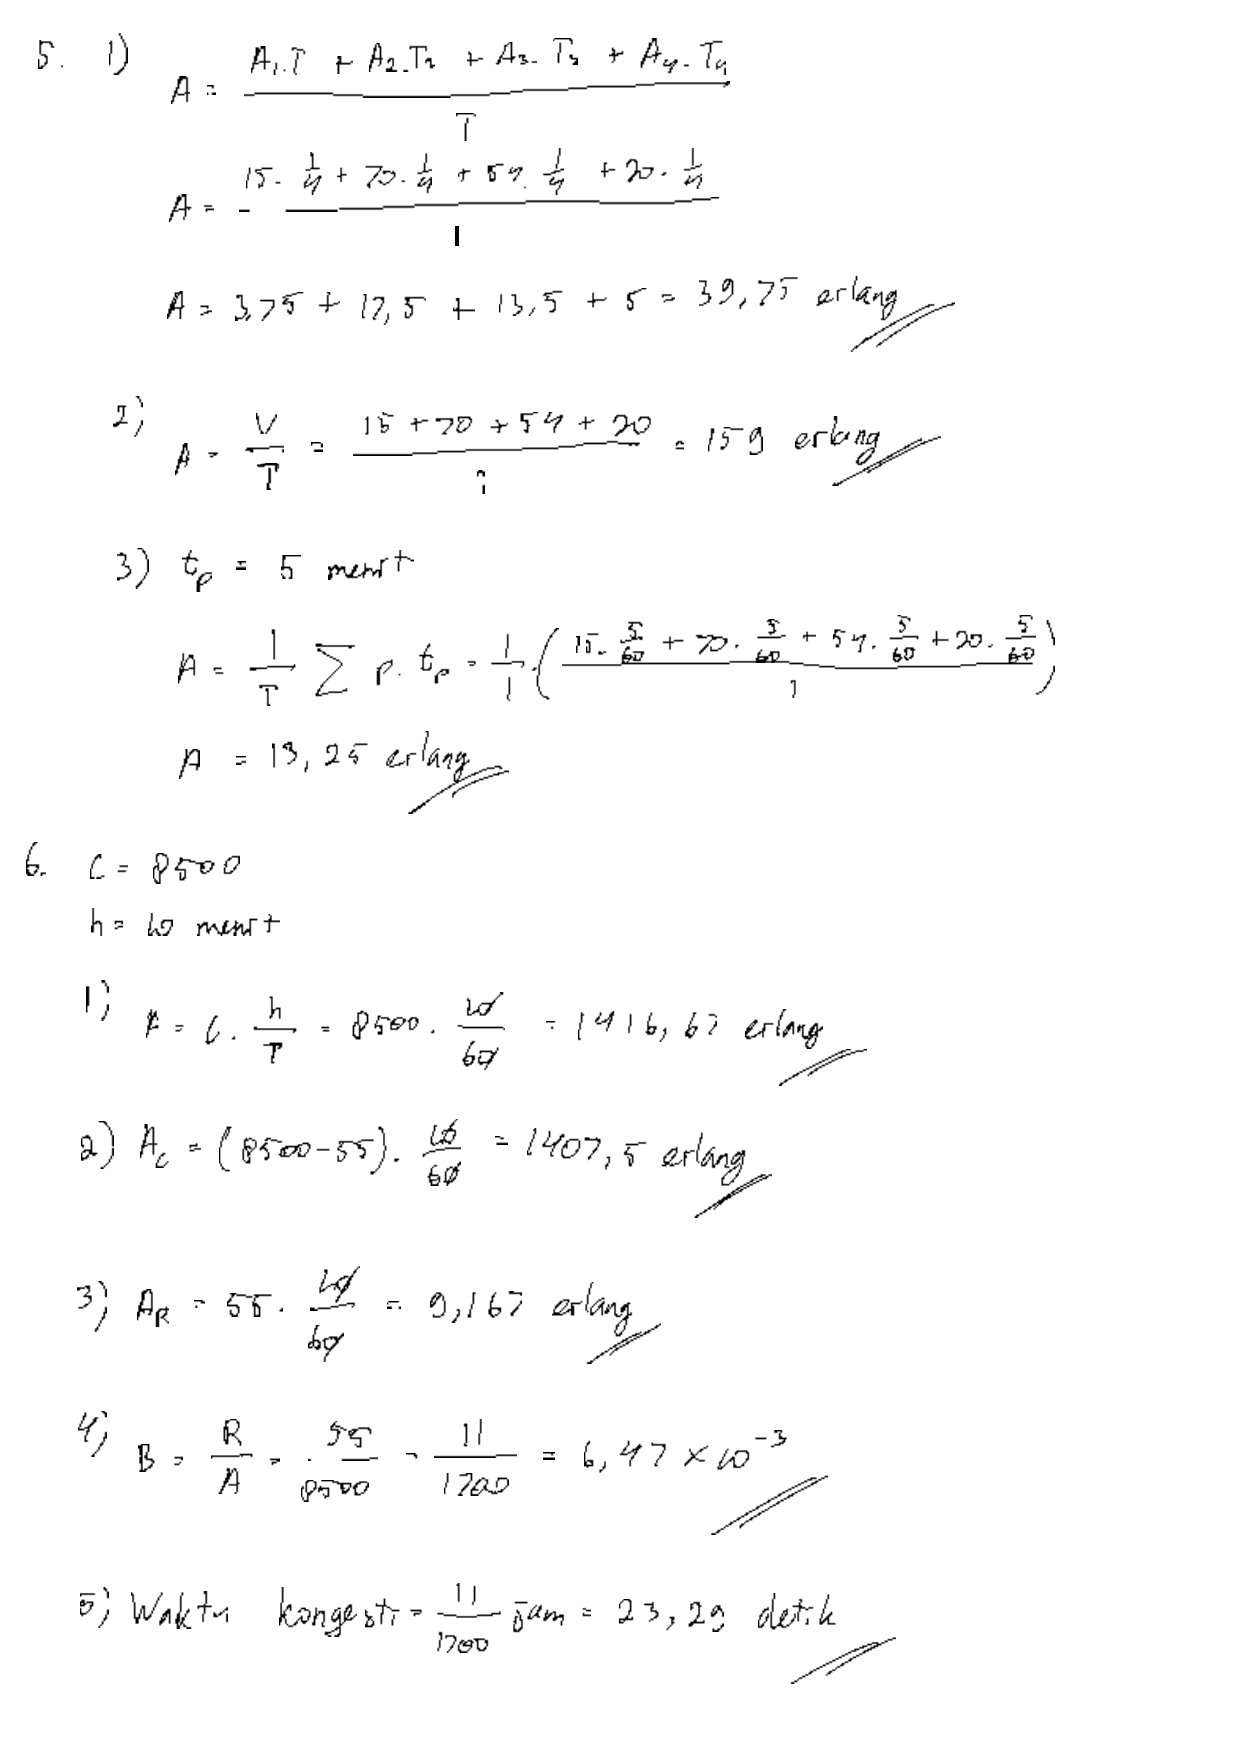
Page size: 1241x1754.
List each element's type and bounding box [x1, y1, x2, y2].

picture [308, 1325, 344, 1362]
picture [301, 1480, 369, 1502]
picture [207, 85, 216, 95]
picture [279, 1587, 357, 1637]
picture [91, 908, 123, 936]
picture [197, 914, 280, 936]
picture [153, 853, 240, 884]
picture [758, 1593, 896, 1684]
picture [272, 731, 509, 814]
picture [455, 226, 459, 246]
picture [140, 1124, 201, 1168]
picture [179, 749, 200, 779]
picture [148, 913, 173, 936]
picture [369, 43, 435, 72]
picture [246, 152, 432, 195]
picture [543, 1452, 555, 1460]
picture [281, 555, 301, 579]
picture [109, 33, 128, 75]
picture [495, 1136, 508, 1145]
picture [458, 148, 564, 195]
picture [434, 1419, 517, 1458]
picture [219, 1119, 461, 1186]
picture [182, 550, 212, 592]
picture [244, 81, 730, 98]
picture [26, 842, 46, 876]
picture [430, 1291, 522, 1323]
picture [256, 413, 277, 434]
picture [467, 42, 537, 68]
picture [387, 1301, 401, 1309]
picture [113, 396, 143, 437]
picture [328, 550, 414, 580]
picture [745, 1009, 867, 1086]
picture [236, 561, 246, 570]
picture [90, 854, 128, 879]
picture [311, 442, 323, 452]
picture [86, 980, 109, 1021]
picture [456, 113, 476, 141]
picture [178, 628, 559, 706]
picture [310, 1265, 360, 1311]
picture [453, 298, 475, 320]
picture [406, 1453, 419, 1461]
picture [138, 1444, 183, 1472]
picture [235, 292, 340, 321]
picture [77, 1281, 107, 1332]
picture [308, 1421, 378, 1461]
picture [131, 1591, 228, 1629]
picture [619, 1599, 724, 1632]
picture [336, 56, 353, 74]
picture [38, 40, 63, 69]
picture [353, 412, 684, 456]
picture [601, 148, 702, 189]
picture [251, 46, 307, 75]
picture [699, 276, 955, 352]
picture [477, 470, 485, 494]
picture [553, 38, 578, 65]
picture [171, 76, 190, 104]
picture [211, 1419, 280, 1494]
picture [167, 291, 212, 319]
picture [444, 1473, 509, 1496]
picture [78, 1411, 107, 1457]
picture [117, 548, 149, 589]
picture [552, 1282, 661, 1364]
picture [81, 1121, 114, 1169]
picture [169, 194, 214, 222]
picture [578, 1011, 717, 1042]
picture [239, 197, 719, 212]
picture [365, 1583, 591, 1653]
picture [795, 416, 941, 486]
picture [584, 1430, 828, 1535]
picture [609, 38, 726, 75]
picture [146, 992, 505, 1070]
picture [499, 288, 675, 316]
picture [562, 615, 1055, 698]
picture [227, 1293, 283, 1317]
picture [137, 1289, 169, 1327]
picture [80, 1587, 109, 1628]
picture [194, 1300, 205, 1308]
picture [527, 1128, 772, 1218]
picture [546, 1021, 561, 1029]
picture [236, 756, 246, 765]
picture [175, 443, 284, 490]
picture [362, 294, 426, 325]
picture [708, 427, 763, 455]
